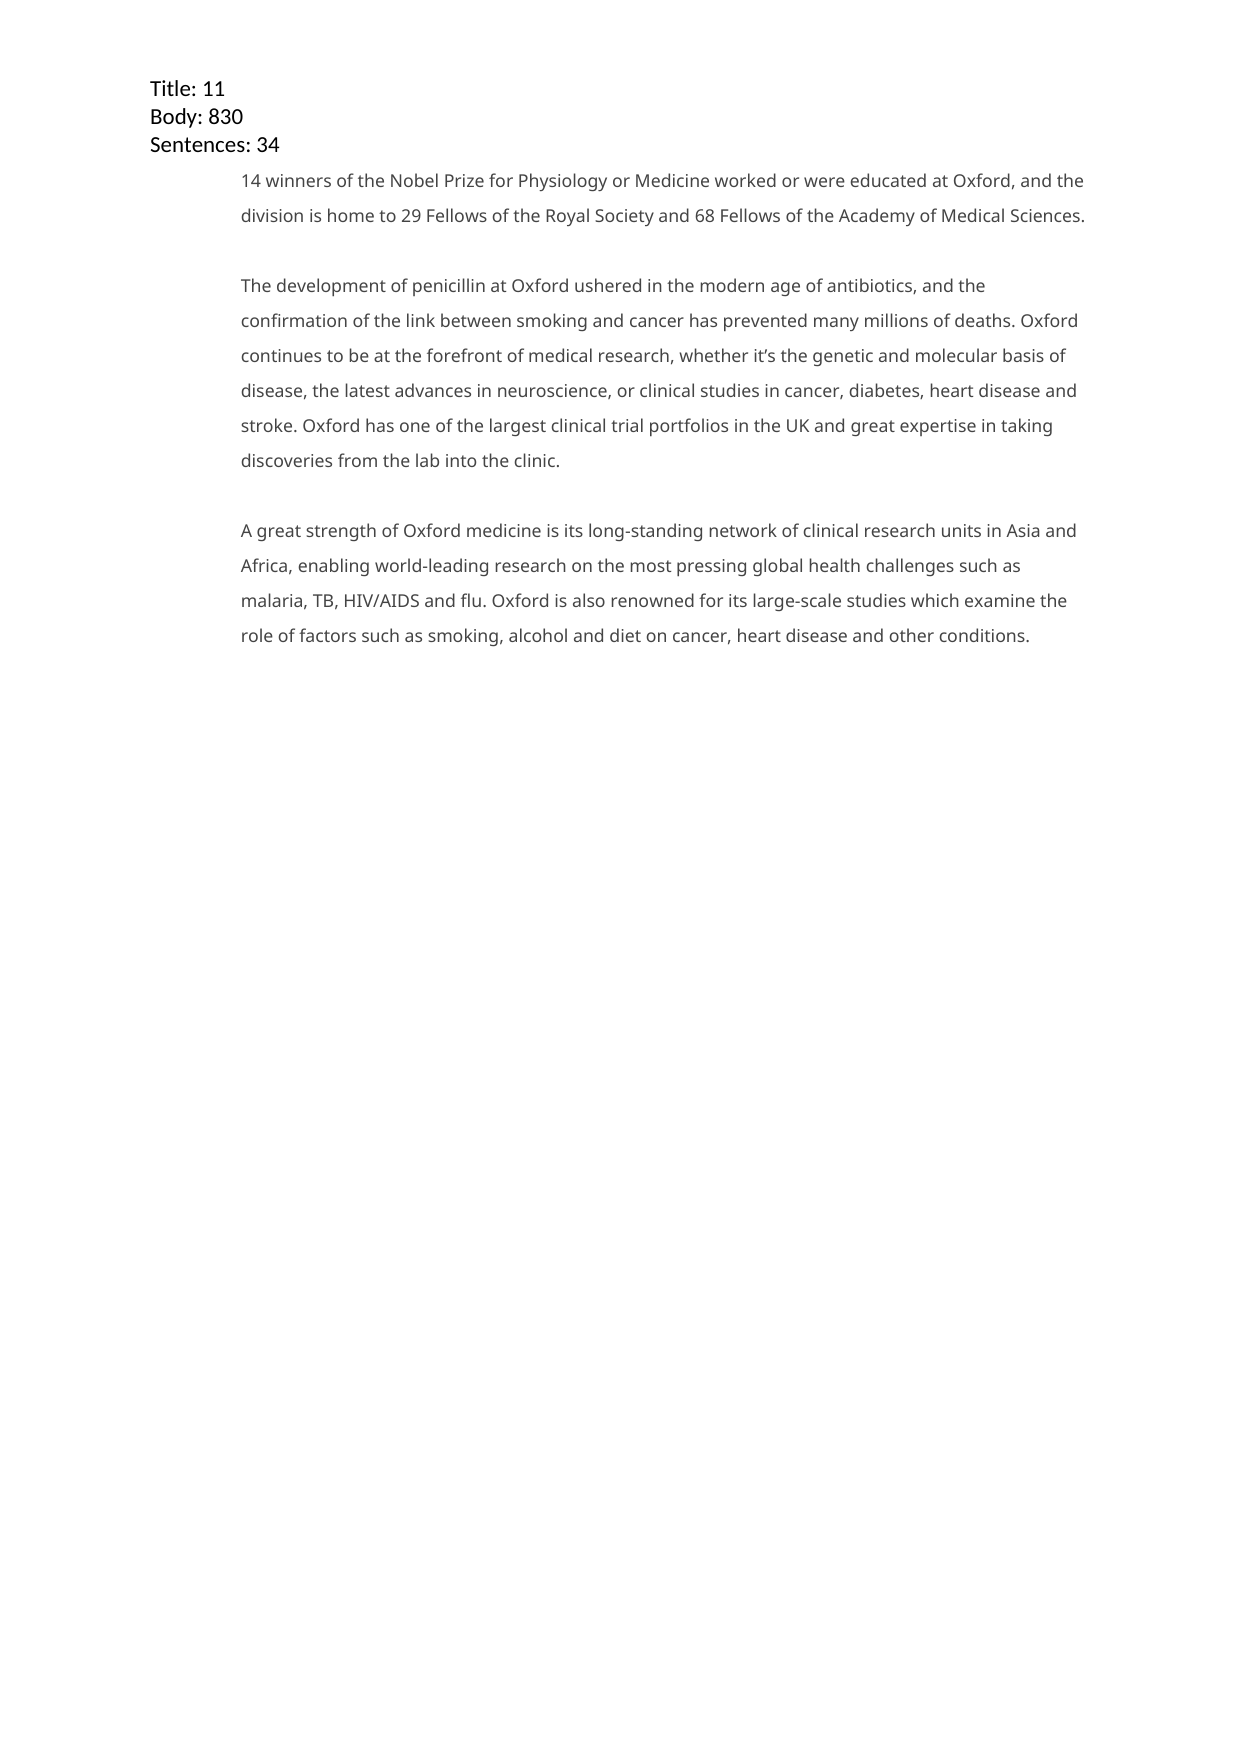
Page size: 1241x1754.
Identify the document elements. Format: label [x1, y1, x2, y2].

list [203, 158, 1090, 648]
